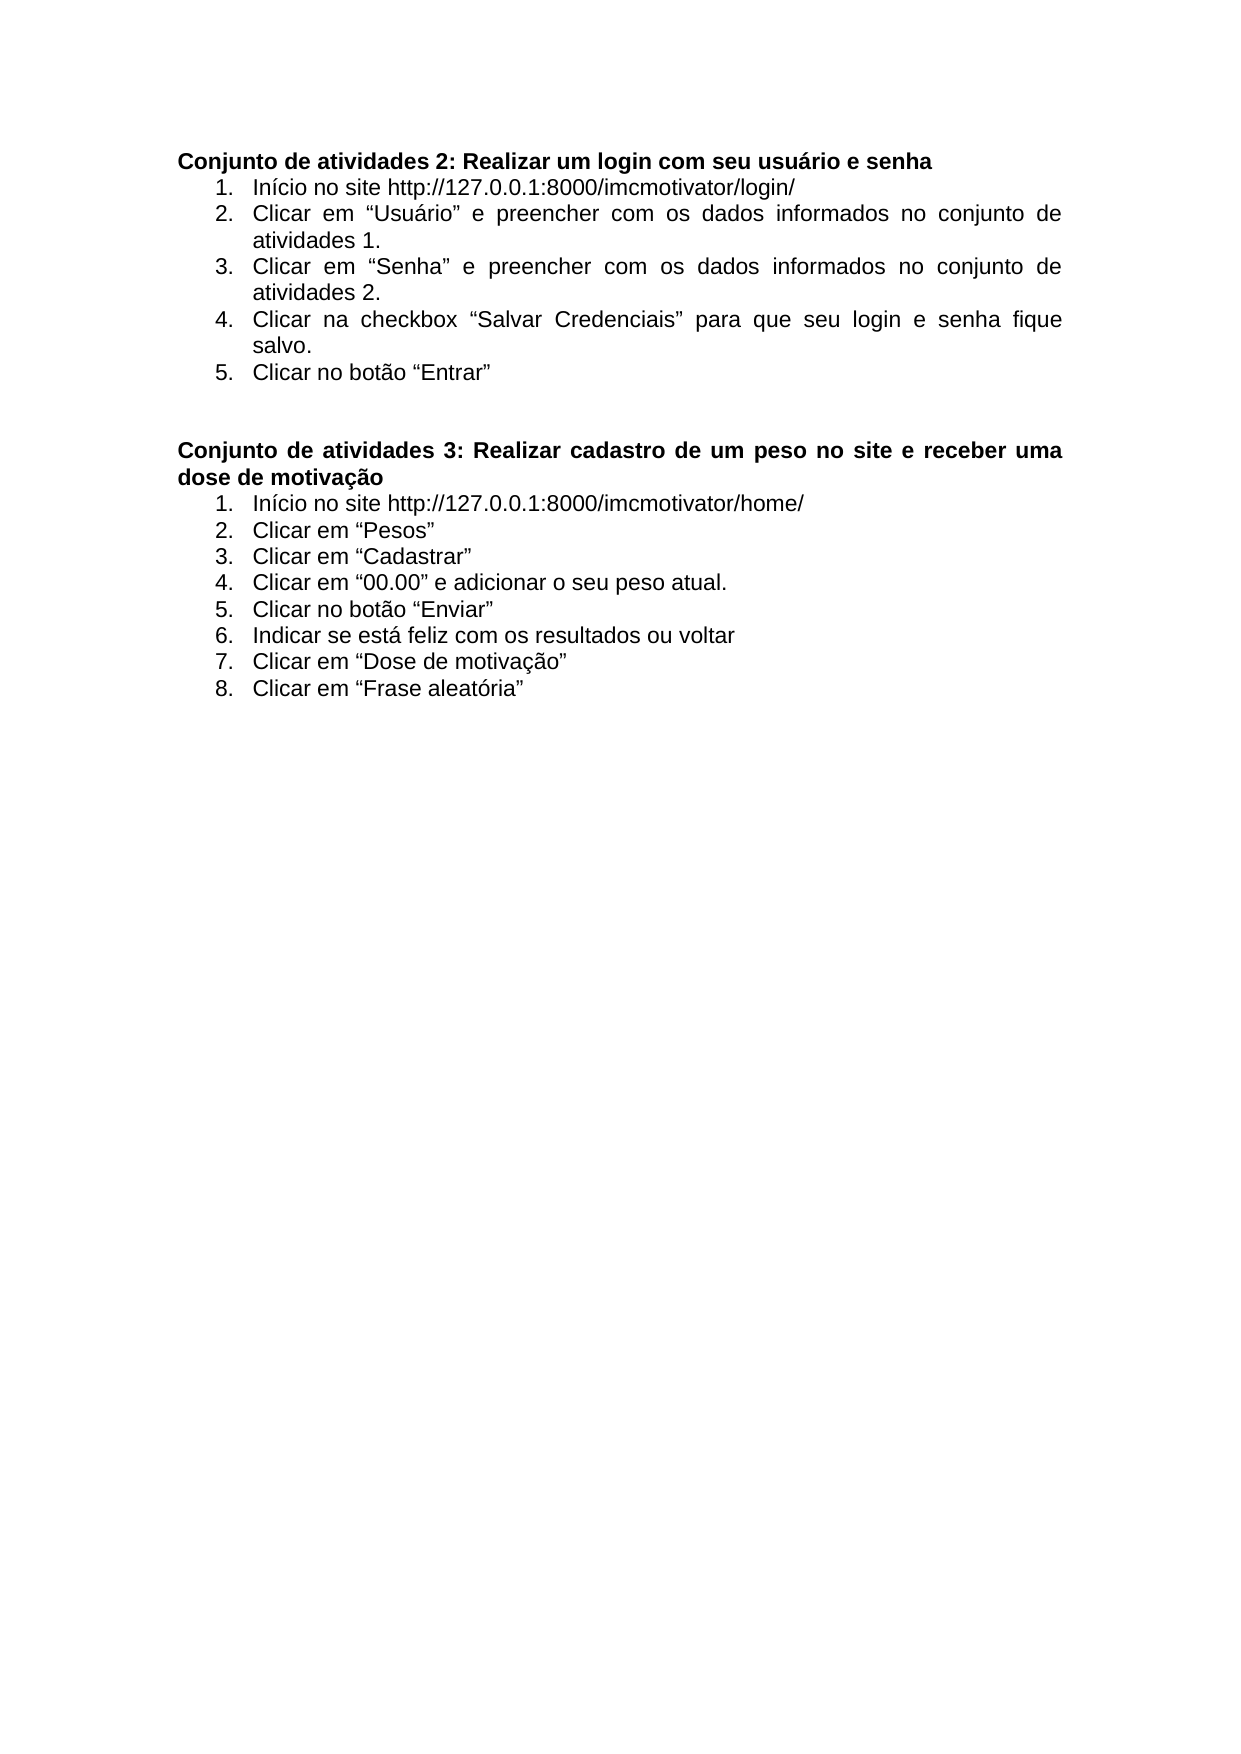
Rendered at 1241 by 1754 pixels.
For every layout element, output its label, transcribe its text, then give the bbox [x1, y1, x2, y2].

list Clicar no botão “Enviar” [215, 596, 1063, 622]
list Início no site http://127.0.0.1:8000/imcmotivator/home/ [215, 490, 1063, 517]
list Início no site http://127.0.0.1:8000/imcmotivator/login/ [215, 174, 1063, 200]
list Clicar em “Senha” e preencher com os dados informados no conjunto de atividades 2. [215, 253, 1063, 306]
list Clicar em “Dose de motivação” [215, 648, 1063, 675]
list Clicar no botão “Entrar” [215, 358, 1063, 385]
list Clicar em “Usuário” e preencher com os dados informados no conjunto de atividades 1. [215, 200, 1063, 253]
list Indicar se está feliz com os resultados ou voltar [215, 622, 1063, 648]
list Clicar em “Pesos” [215, 517, 1063, 543]
list Clicar em “00.00” e adicionar o seu peso atual. [215, 569, 1063, 596]
list Clicar em “Frase aleatória” [215, 675, 1063, 701]
list Clicar na checkbox “Salvar Credenciais” para que seu login e senha fique salvo. [215, 306, 1063, 358]
list Clicar em “Cadastrar” [215, 543, 1063, 569]
text Conjunto de atividades 2: Realizar um login com seu usuário e senha [177, 148, 1063, 174]
text Conjunto de atividades 3: Realizar cadastro de um peso no site e receber uma dose de motivação [177, 437, 1063, 490]
